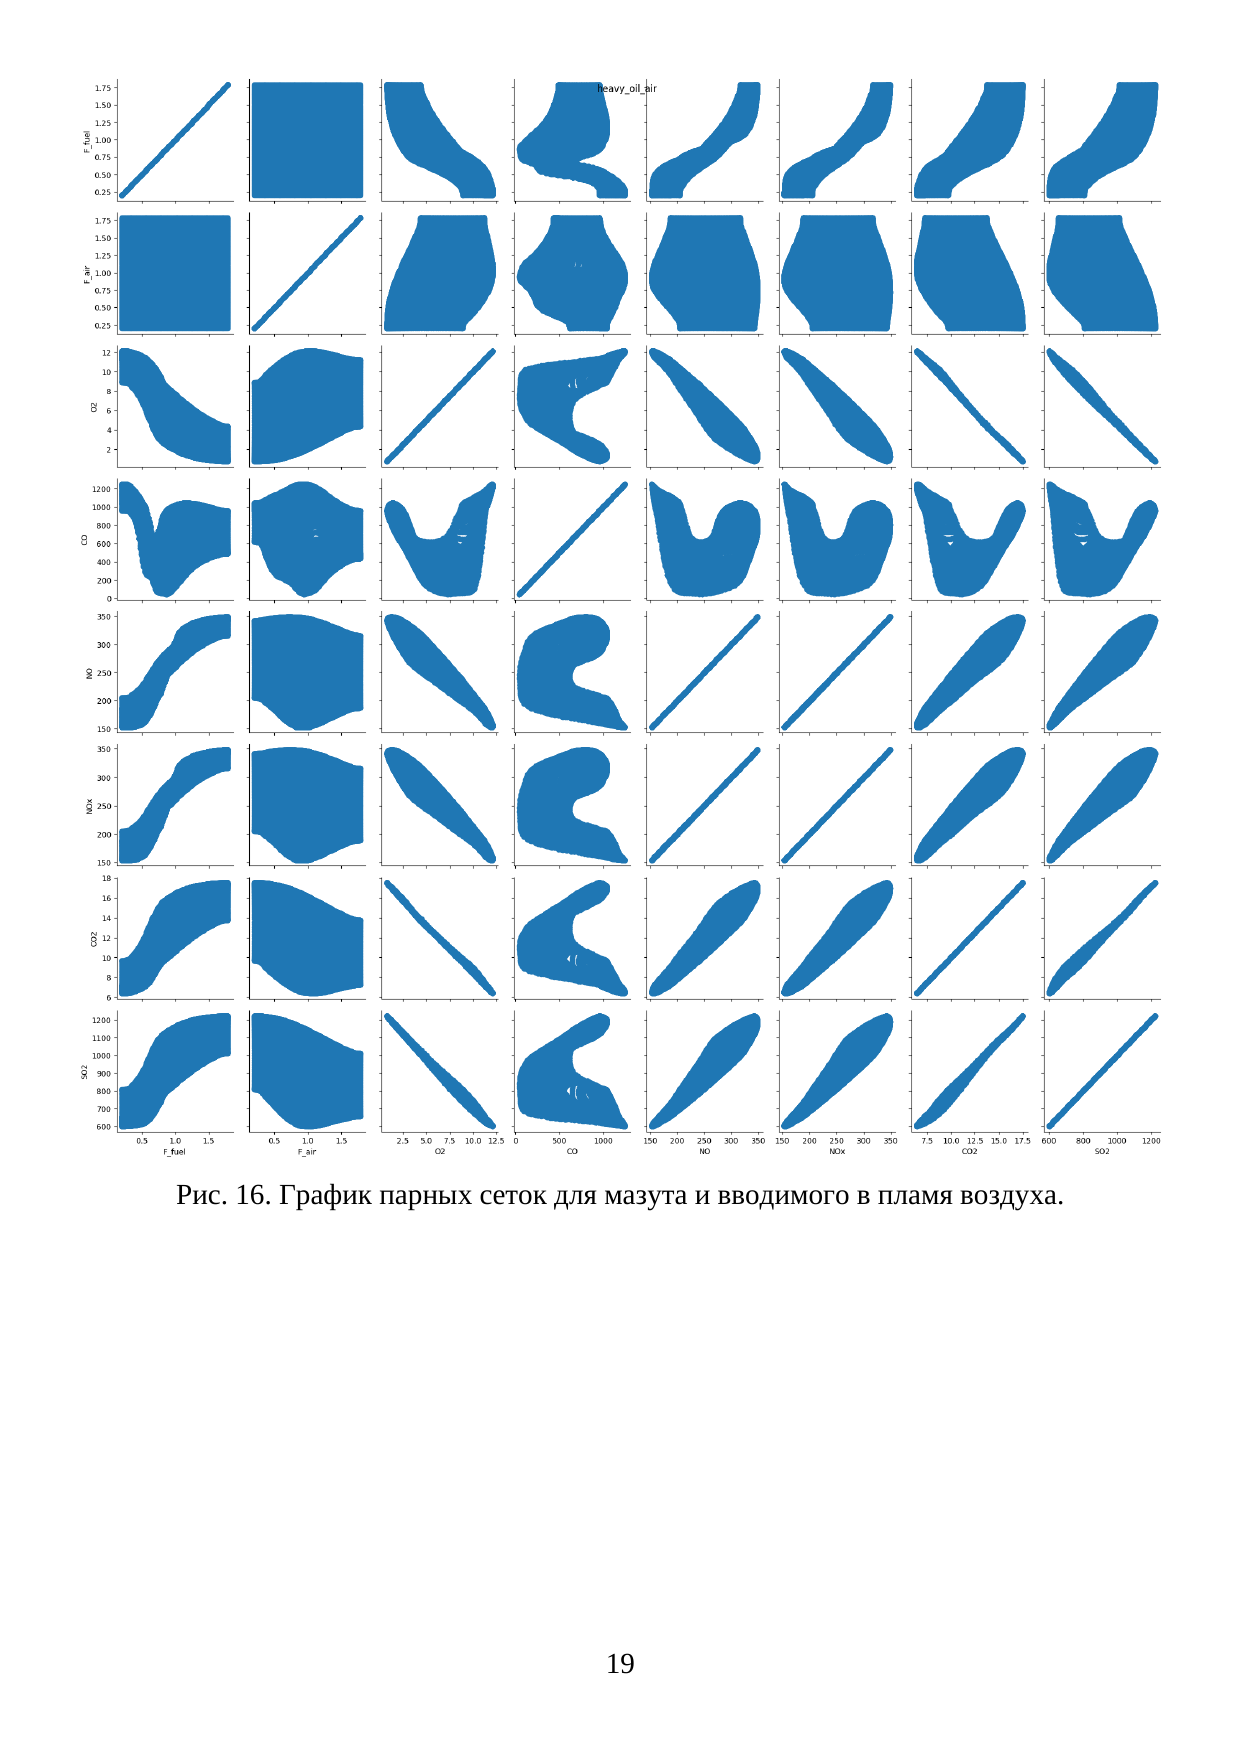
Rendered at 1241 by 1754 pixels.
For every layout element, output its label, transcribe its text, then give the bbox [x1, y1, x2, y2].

text Рис. 16. График парных сеток для мазута и вводимого в пламя воздуха. [75, 1177, 1165, 1211]
picture [75, 75, 1166, 1161]
